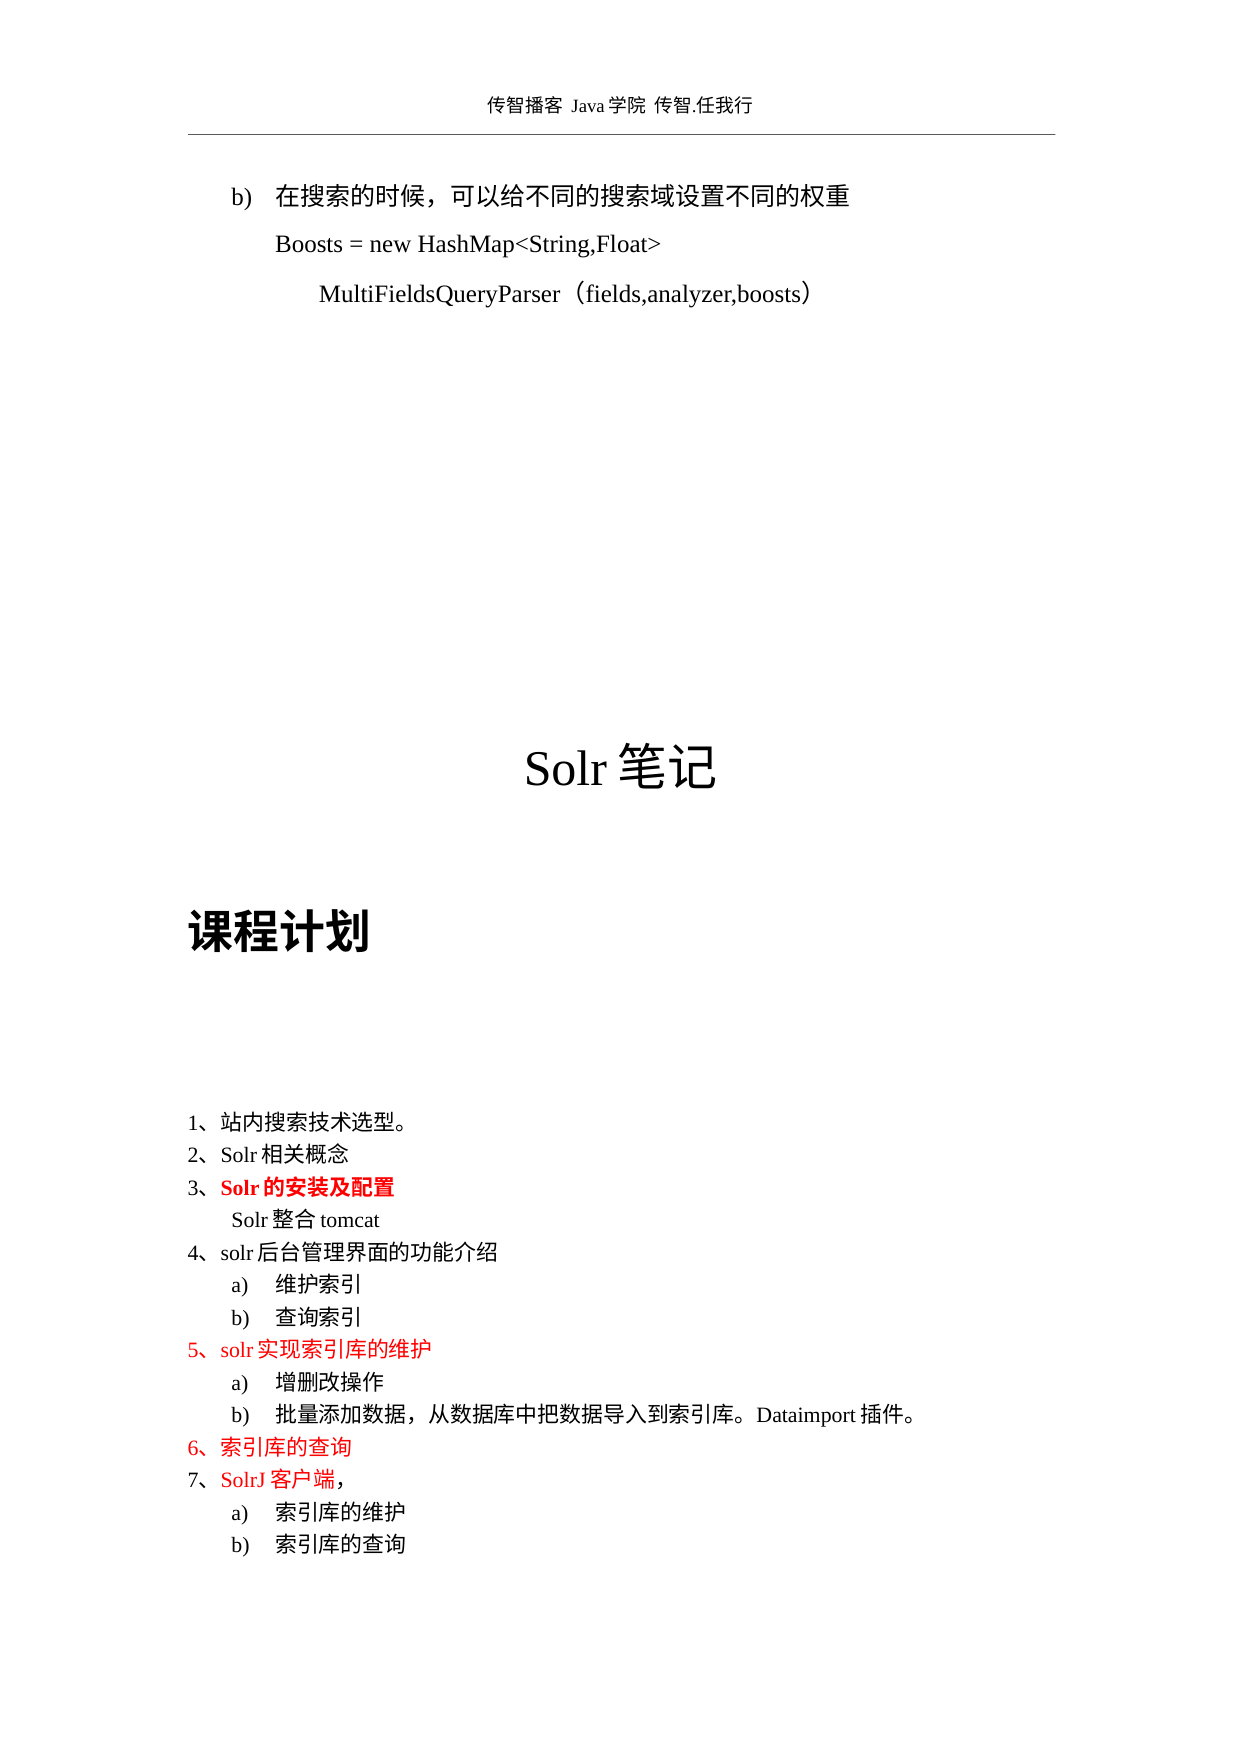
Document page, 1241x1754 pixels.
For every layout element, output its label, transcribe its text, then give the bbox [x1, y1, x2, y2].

list 增删改操作 [231, 1364, 1053, 1397]
text Solr笔记 [187, 714, 1053, 812]
list 索引库的查询 [187, 1429, 1053, 1462]
list SolrJ客户端， [187, 1462, 1053, 1494]
text Solr整合tomcat [231, 1202, 1053, 1234]
list 批量添加数据，从数据库中把数据导入到索引库。Dataimport插件。 [231, 1397, 1053, 1429]
list solr实现索引库的维护 [187, 1332, 1053, 1364]
list 查询索引 [231, 1299, 1053, 1332]
list Solr的安装及配置 [187, 1169, 1053, 1202]
list 站内搜索技术选型。 [187, 1104, 1053, 1137]
list 索引库的查询 [231, 1527, 1053, 1559]
subtitle 课程计划 [187, 880, 1053, 977]
list 在搜索的时候，可以给不同的搜索域设置不同的权重 [231, 162, 1053, 227]
list 索引库的维护 [231, 1494, 1053, 1527]
list MultiFieldsQueryParser（fields,analyzer,boosts） [319, 259, 1053, 324]
list Solr相关概念 [187, 1137, 1053, 1169]
list 维护索引 [231, 1267, 1053, 1299]
list Boosts = new HashMap<String,Float> [231, 227, 1053, 259]
list solr后台管理界面的功能介绍 [187, 1234, 1053, 1267]
